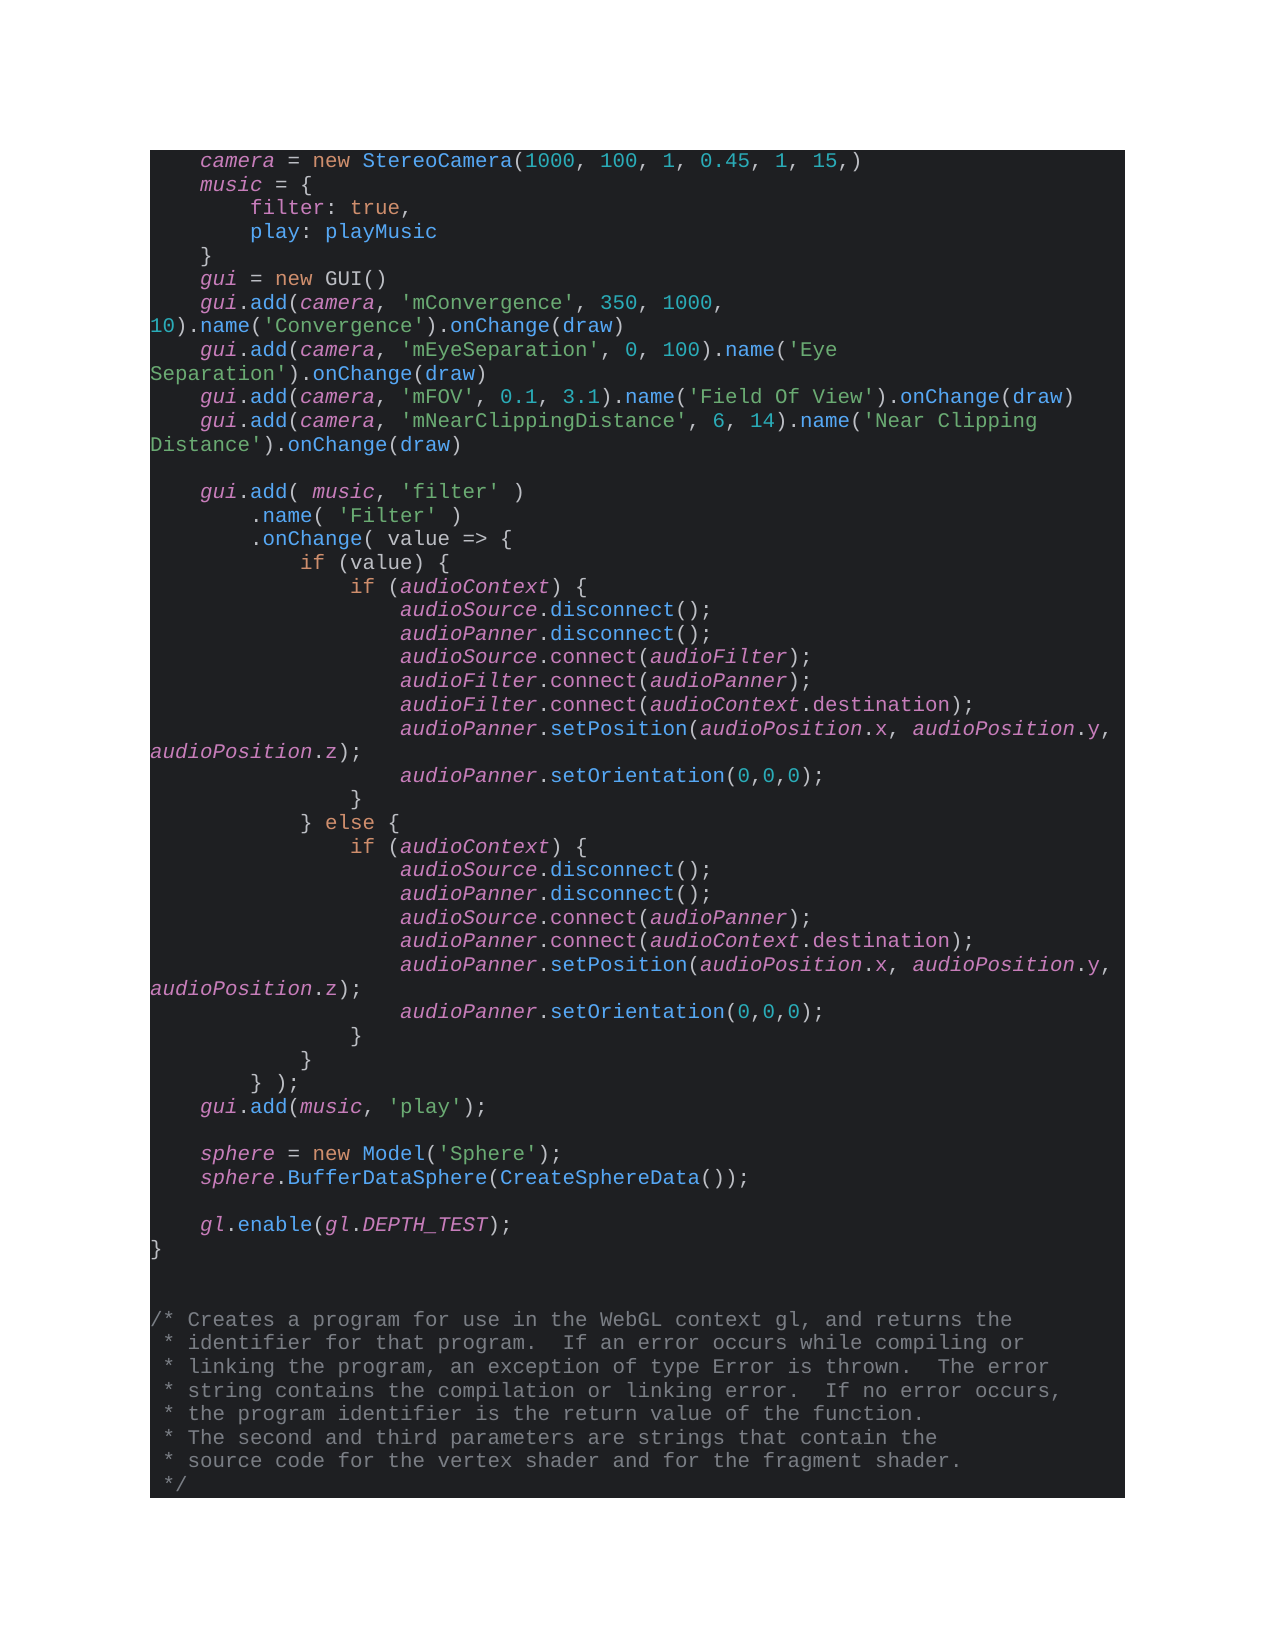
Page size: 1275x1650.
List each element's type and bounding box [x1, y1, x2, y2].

text [150, 150, 1125, 1498]
